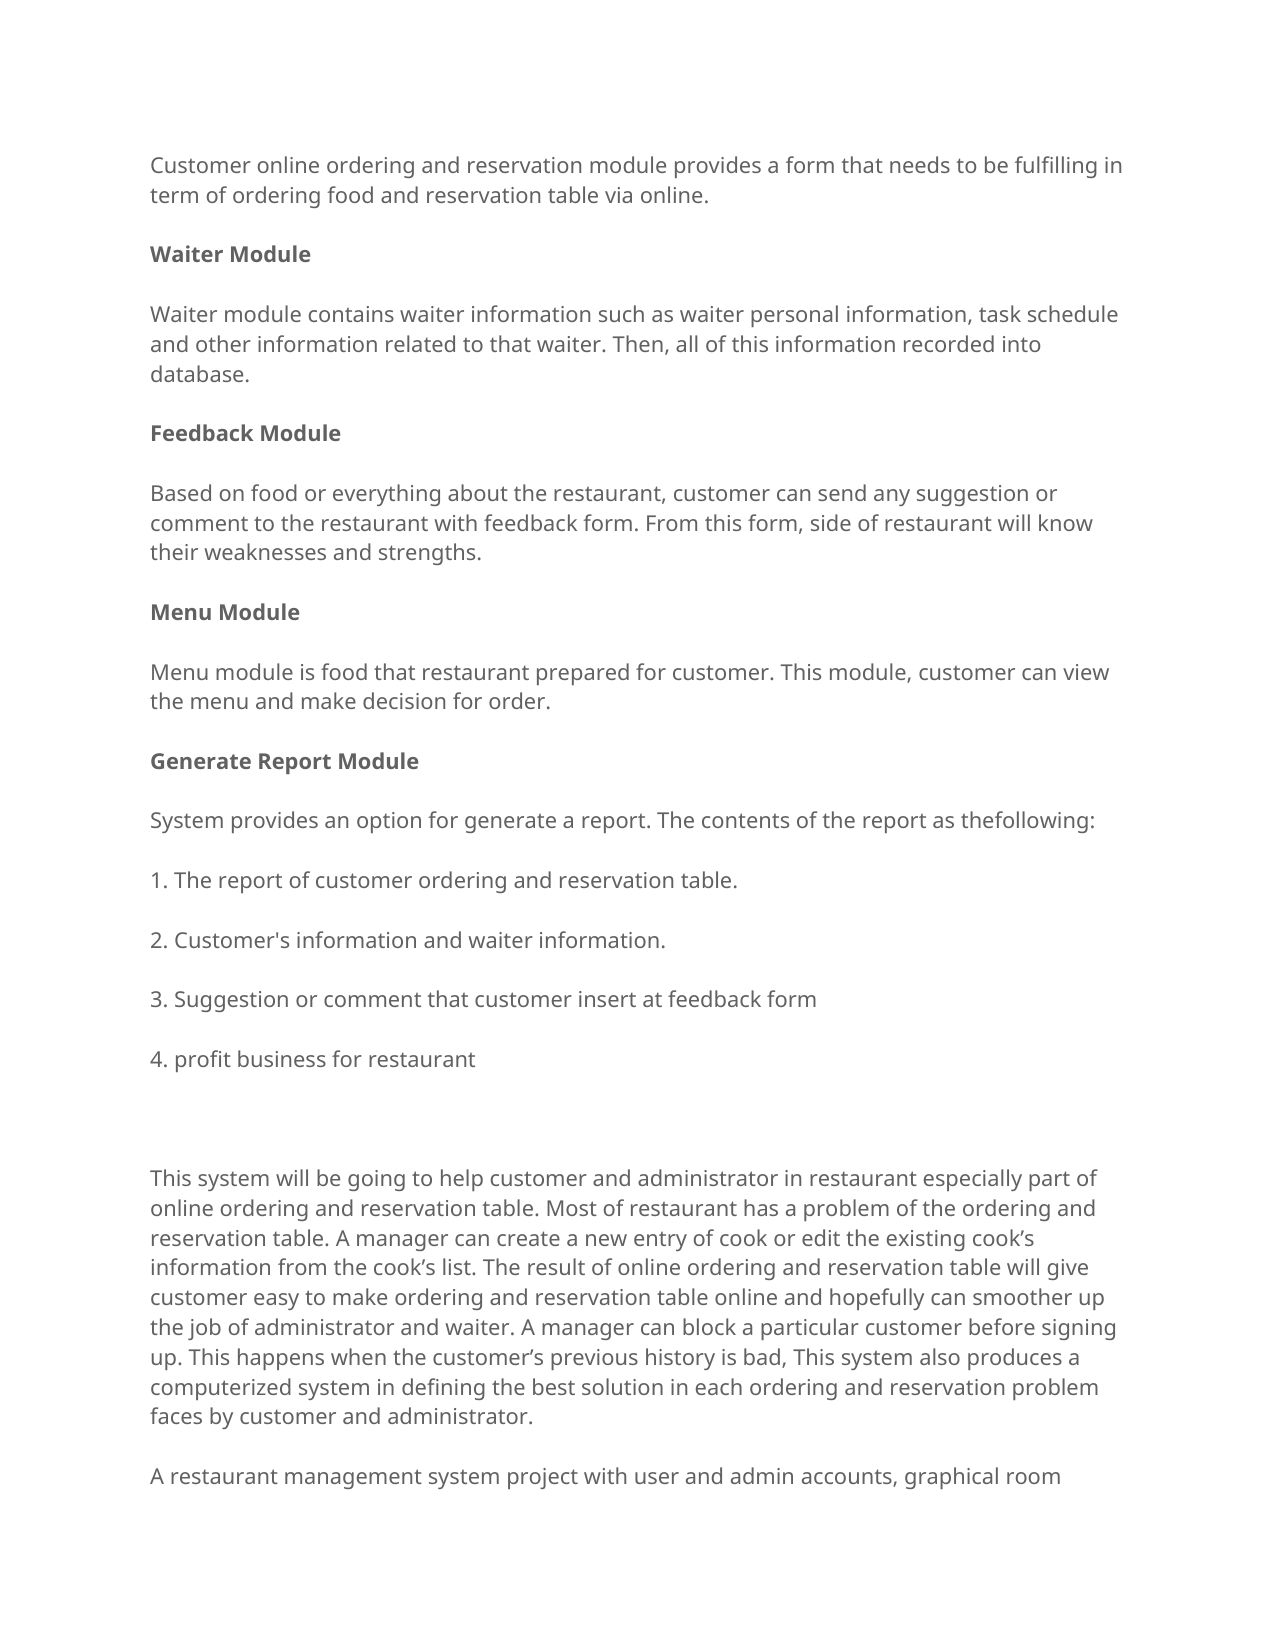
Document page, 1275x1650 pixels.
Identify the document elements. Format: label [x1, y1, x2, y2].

text [150, 150, 1125, 1491]
